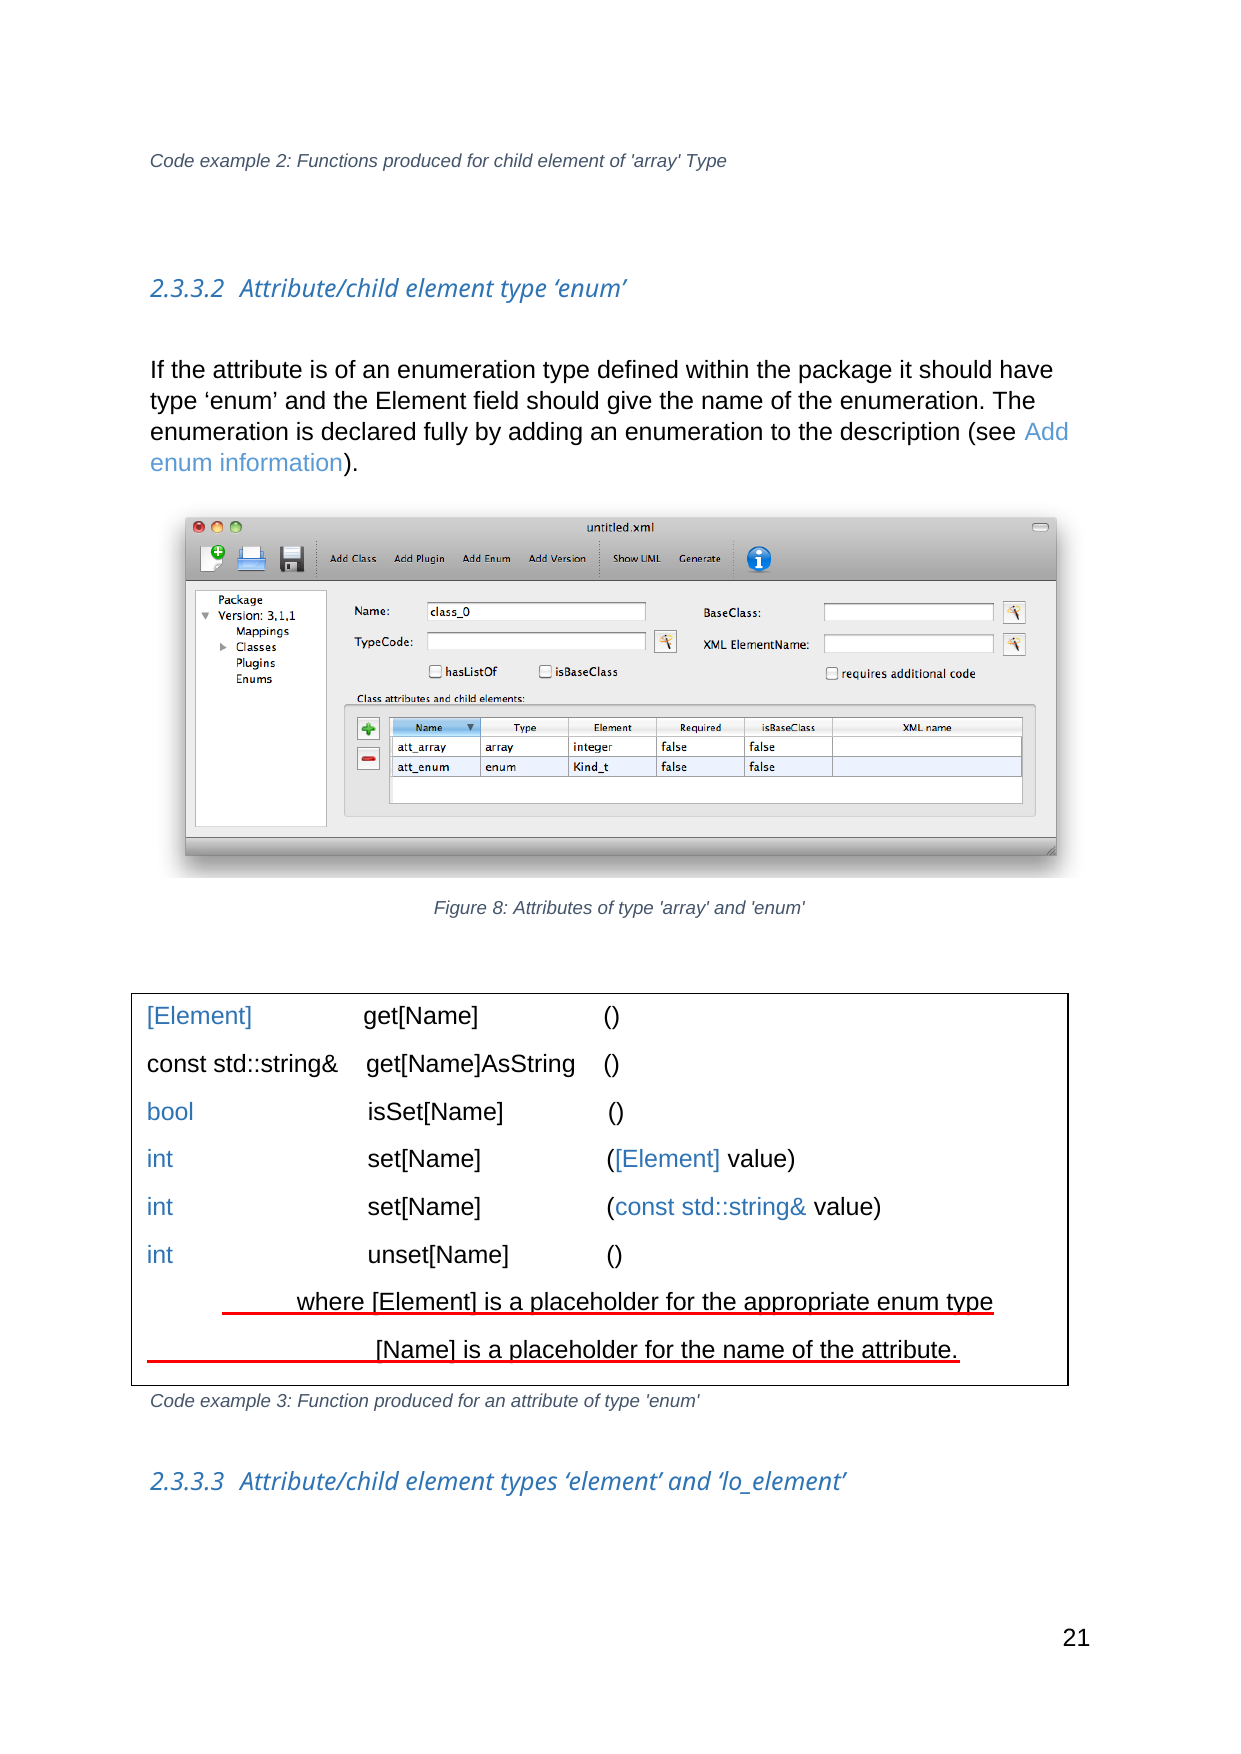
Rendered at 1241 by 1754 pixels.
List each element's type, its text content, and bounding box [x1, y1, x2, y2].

text If the attribute is of an enumeration type defined within the package it should have type ‘enum’ and the Element field should give the name of the enumeration. The enumeration is declared fully by adding an enumeration to the description (see Add enum information). [150, 355, 1090, 477]
text Figure 8: Attributes of type 'array' and 'enum' [150, 897, 1090, 918]
subtitle Attribute/child element type ‘enum’ [150, 271, 1090, 304]
picture [150, 495, 1091, 878]
subtitle Attribute/child element types ‘element’ and ‘lo_element’ [150, 1464, 1090, 1498]
